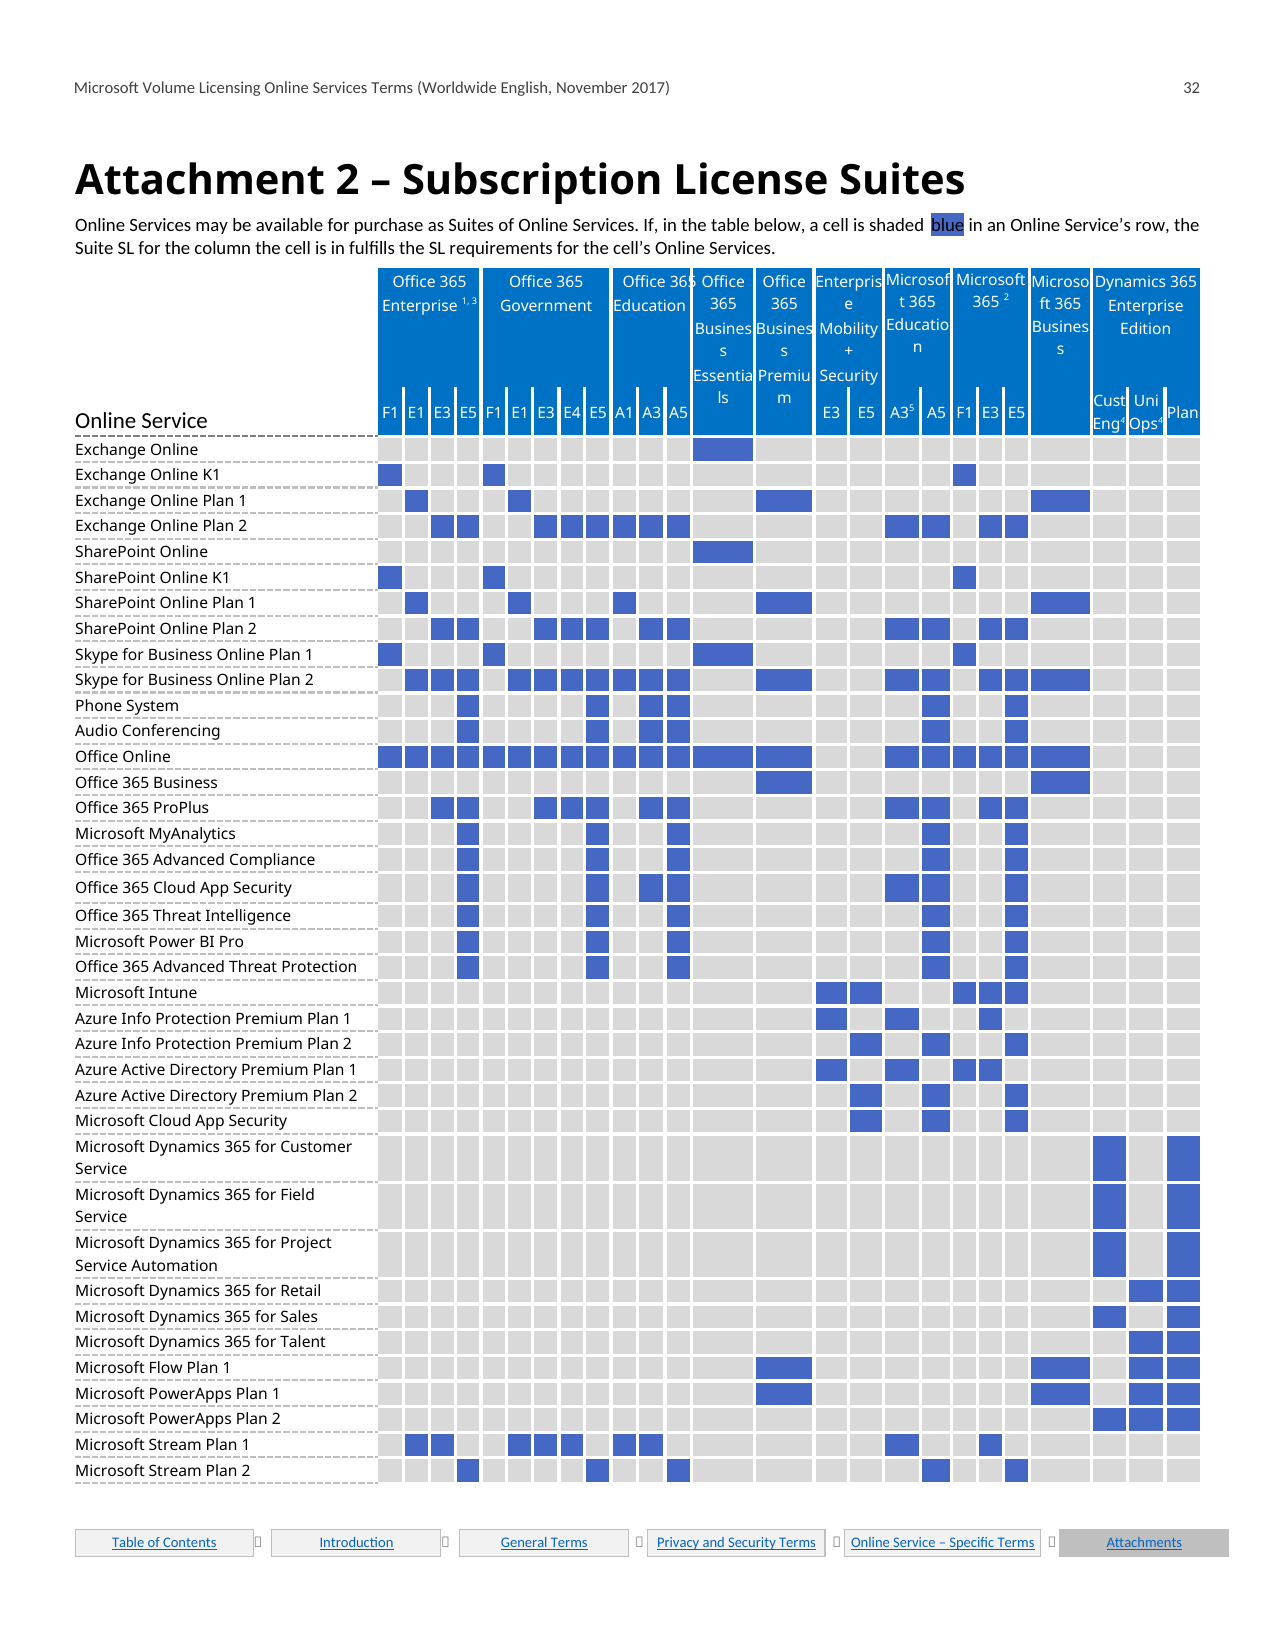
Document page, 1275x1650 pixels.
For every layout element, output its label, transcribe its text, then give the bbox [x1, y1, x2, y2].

table_cell [483, 1184, 505, 1229]
table_cell [457, 720, 479, 743]
table_cell [979, 1008, 1002, 1030]
table_cell [483, 931, 505, 953]
table_cell [693, 1008, 753, 1030]
table_cell [378, 1434, 402, 1456]
table_cell [667, 1331, 690, 1354]
table_cell [1129, 695, 1163, 717]
table_cell [756, 1331, 812, 1354]
table_cell [1093, 931, 1126, 953]
table_cell [756, 1033, 812, 1056]
table_cell [1129, 931, 1163, 953]
table_cell [667, 490, 690, 512]
table_cell [1005, 1184, 1028, 1229]
table_cell [885, 438, 919, 461]
table_cell F1 [953, 387, 976, 435]
table_cell [534, 1059, 557, 1081]
table_cell [586, 1008, 609, 1030]
table_cell [431, 1110, 454, 1132]
table_cell [1031, 720, 1090, 743]
table_cell [667, 695, 690, 717]
table_cell [850, 771, 882, 794]
table_cell [922, 956, 950, 979]
table_cell [1005, 438, 1028, 461]
table_cell [508, 1184, 531, 1229]
table_cell [953, 797, 976, 819]
table_cell [639, 695, 663, 717]
table_cell A5 [922, 387, 950, 435]
table_cell [1167, 1459, 1200, 1482]
table_cell [1005, 490, 1028, 512]
table_cell [483, 905, 505, 927]
table_cell [667, 1306, 690, 1328]
table_cell [613, 956, 636, 979]
table_cell E1 [508, 387, 531, 435]
table_cell [405, 1383, 428, 1405]
table_cell [639, 464, 663, 486]
table_cell [850, 905, 882, 927]
table_cell [431, 669, 454, 691]
table_cell [850, 438, 882, 461]
table_cell [405, 931, 428, 953]
table_cell [1093, 982, 1126, 1004]
table_cell [816, 982, 847, 1004]
table_cell [1005, 643, 1028, 666]
table_cell E5 [586, 387, 609, 435]
table_cell [1005, 592, 1028, 614]
table_cell [508, 1331, 531, 1354]
table_cell [508, 1357, 531, 1379]
table_cell Microsoft Dynamics 365 for Retail [75, 1277, 378, 1302]
table_cell [534, 541, 557, 563]
table_cell [885, 1136, 919, 1181]
table_cell [405, 771, 428, 794]
table_cell [953, 1331, 976, 1354]
table_cell [693, 490, 753, 512]
table_cell [457, 956, 479, 979]
table_cell [953, 1184, 976, 1229]
table_cell [816, 1059, 847, 1081]
table_cell [534, 1232, 557, 1277]
table_cell [979, 797, 1002, 819]
table_cell [922, 1434, 950, 1456]
table_cell [1167, 1331, 1200, 1354]
table_cell [508, 1434, 531, 1456]
table_cell [816, 515, 847, 538]
table_cell [979, 771, 1002, 794]
table_cell [1093, 643, 1126, 666]
table_cell Exchange Online Plan 2 [75, 512, 378, 538]
table_cell [457, 669, 479, 691]
table_cell [1093, 1306, 1126, 1328]
table_header Office 365 Business Essentials [693, 268, 753, 435]
table_cell [1093, 1280, 1126, 1302]
table_cell [1167, 464, 1200, 486]
table_cell [850, 695, 882, 717]
table_cell [885, 1232, 919, 1277]
table_cell [431, 464, 454, 486]
table_cell [457, 982, 479, 1004]
table_cell [561, 1084, 583, 1107]
table_cell [534, 1110, 557, 1132]
table_cell [667, 1184, 690, 1229]
table_cell [979, 1408, 1002, 1431]
table_cell E5 [1005, 387, 1028, 435]
table_cell [639, 515, 663, 538]
table_cell [1129, 746, 1163, 768]
table_cell [639, 1331, 663, 1354]
table_cell [613, 1033, 636, 1056]
table_cell [1167, 618, 1200, 640]
table_cell [431, 1059, 454, 1081]
table_cell Azure Active Directory Premium Plan 2 [75, 1081, 378, 1107]
table_cell [667, 1008, 690, 1030]
table_cell [693, 438, 753, 461]
table_cell [850, 1084, 882, 1107]
table_header Office 365 Business Premium [756, 268, 812, 435]
table_cell SharePoint Online [75, 538, 378, 563]
table_cell [483, 438, 505, 461]
table_cell [1031, 695, 1090, 717]
table_cell [534, 1280, 557, 1302]
table_cell [457, 771, 479, 794]
table_cell [508, 823, 531, 845]
table_cell [378, 905, 402, 927]
table_cell [953, 1306, 976, 1328]
table_cell [1005, 720, 1028, 743]
table_cell [816, 490, 847, 512]
table_cell [953, 1232, 976, 1277]
table_cell [756, 541, 812, 563]
table_cell [1129, 438, 1163, 461]
table_cell Skype for Business Online Plan 1 [75, 640, 378, 666]
table_cell [1005, 566, 1028, 589]
table_cell [1093, 1383, 1126, 1405]
table_cell [457, 1280, 479, 1302]
table_cell [1031, 1331, 1090, 1354]
table_cell [1167, 956, 1200, 979]
table_cell Microsoft Dynamics 365 for Talent [75, 1328, 378, 1354]
table_cell [1005, 1280, 1028, 1302]
table_cell [508, 1136, 531, 1181]
table_cell [1129, 1434, 1163, 1456]
table_cell [457, 1357, 479, 1379]
table_cell [561, 874, 583, 902]
table_cell [885, 1008, 919, 1030]
table_cell [1093, 695, 1126, 717]
table_cell [667, 848, 690, 871]
table_header Online Service [75, 265, 378, 435]
table_cell [613, 1110, 636, 1132]
table_cell [378, 1408, 402, 1431]
table_cell A1 [613, 387, 636, 435]
table_cell [586, 695, 609, 717]
table_cell [457, 1408, 479, 1431]
table_cell [1005, 1434, 1028, 1456]
table_cell [639, 1184, 663, 1229]
table_cell [586, 956, 609, 979]
table_cell [586, 746, 609, 768]
table_cell [508, 1232, 531, 1277]
table_cell [1167, 515, 1200, 538]
table_cell [378, 695, 402, 717]
table_cell [1031, 669, 1090, 691]
table_cell [586, 874, 609, 902]
table_cell [457, 874, 479, 902]
table_cell [756, 797, 812, 819]
table_cell [922, 592, 950, 614]
table_cell [756, 438, 812, 461]
table_cell [405, 874, 428, 902]
table_cell [508, 592, 531, 614]
table_cell [1005, 515, 1028, 538]
table_cell [1167, 1033, 1200, 1056]
table_cell [693, 1408, 753, 1431]
table_cell [850, 464, 882, 486]
table_cell [378, 490, 402, 512]
table_cell [816, 1232, 847, 1277]
table_cell [1129, 1357, 1163, 1379]
table_cell [922, 1136, 950, 1181]
table_cell [1167, 438, 1200, 461]
table_cell [561, 823, 583, 845]
table_cell [586, 720, 609, 743]
table_cell [667, 1084, 690, 1107]
table_cell [431, 905, 454, 927]
table_cell [431, 797, 454, 819]
table_cell [508, 643, 531, 666]
table_cell [586, 905, 609, 927]
table_cell [534, 848, 557, 871]
table_cell [508, 438, 531, 461]
table_cell [1093, 874, 1126, 902]
table_cell [953, 1357, 976, 1379]
table_cell [405, 1232, 428, 1277]
table_cell [534, 771, 557, 794]
table_cell [483, 695, 505, 717]
table_cell [586, 1136, 609, 1181]
table_cell [756, 618, 812, 640]
table_cell [561, 541, 583, 563]
table_cell [431, 874, 454, 902]
table_cell [431, 746, 454, 768]
table_cell [667, 1059, 690, 1081]
table_cell [639, 1033, 663, 1056]
table_cell [693, 1033, 753, 1056]
table_cell [667, 956, 690, 979]
table_cell [534, 464, 557, 486]
table_cell Uni Ops4 [1129, 387, 1163, 435]
table_cell [378, 931, 402, 953]
table_cell [816, 797, 847, 819]
table_cell [639, 1408, 663, 1431]
table_cell [1031, 848, 1090, 871]
table_cell [1129, 1232, 1163, 1277]
table_cell [561, 720, 583, 743]
table_cell [534, 1184, 557, 1229]
table_cell [1031, 592, 1090, 614]
table_cell [378, 848, 402, 871]
table_cell [816, 823, 847, 845]
table_cell [667, 1110, 690, 1132]
table_cell [457, 592, 479, 614]
table_cell [561, 1459, 583, 1482]
table_cell [561, 1408, 583, 1431]
table_cell [1093, 1408, 1126, 1431]
table_cell [483, 1110, 505, 1132]
table_cell [1167, 1059, 1200, 1081]
table_cell [639, 618, 663, 640]
subtitle Attachment 2 – Subscription License Suites [75, 150, 1200, 207]
table_cell [405, 848, 428, 871]
table_cell [534, 643, 557, 666]
table_cell [1129, 956, 1163, 979]
table_cell [1167, 1408, 1200, 1431]
table_cell [816, 1434, 847, 1456]
table_cell [756, 1383, 812, 1405]
table_cell [378, 797, 402, 819]
table_cell [693, 1136, 753, 1181]
table_cell [405, 1184, 428, 1229]
table_cell Office Online [75, 743, 378, 768]
table_cell [816, 956, 847, 979]
table_cell [534, 1331, 557, 1354]
table_cell [979, 566, 1002, 589]
table_cell [885, 1184, 919, 1229]
table_cell [405, 541, 428, 563]
table_cell [508, 1008, 531, 1030]
table_cell [378, 1136, 402, 1181]
table_cell [953, 1434, 976, 1456]
table_cell [979, 643, 1002, 666]
table_cell [639, 1059, 663, 1081]
table_cell [534, 438, 557, 461]
table_header Office 365 Enterprise 1, 3 [378, 268, 479, 387]
table_cell [667, 874, 690, 902]
table_cell [431, 848, 454, 871]
table_cell [1129, 592, 1163, 614]
table_cell [1031, 1459, 1090, 1482]
table_cell [561, 438, 583, 461]
table_cell [1167, 931, 1200, 953]
table_cell [534, 905, 557, 927]
table_cell [693, 905, 753, 927]
table_cell [953, 1033, 976, 1056]
table_cell [1129, 982, 1163, 1004]
table_cell [613, 1059, 636, 1081]
table_cell SharePoint Online Plan 1 [75, 589, 378, 614]
table_cell [431, 1280, 454, 1302]
table_cell [953, 1059, 976, 1081]
table_cell [378, 515, 402, 538]
table_cell [693, 1331, 753, 1354]
table_cell Exchange Online Plan 1 [75, 486, 378, 512]
table_cell [639, 823, 663, 845]
table_cell [534, 1357, 557, 1379]
table_cell [483, 541, 505, 563]
table_cell [756, 1084, 812, 1107]
table_cell [885, 746, 919, 768]
table_cell [1167, 669, 1200, 691]
table_cell E1 [405, 387, 428, 435]
table_cell [405, 1008, 428, 1030]
table_cell [639, 746, 663, 768]
table_cell [693, 982, 753, 1004]
table_cell [693, 797, 753, 819]
table_cell [1005, 541, 1028, 563]
table_cell [756, 746, 812, 768]
table_cell E3 [816, 387, 847, 435]
table_cell [1031, 643, 1090, 666]
table_cell [586, 566, 609, 589]
table_cell [979, 956, 1002, 979]
table_cell [405, 905, 428, 927]
table_cell [1093, 1084, 1126, 1107]
table_cell [1031, 1383, 1090, 1405]
table_cell [1031, 1110, 1090, 1132]
table_cell [850, 1110, 882, 1132]
table_cell [378, 823, 402, 845]
table_cell [508, 931, 531, 953]
table_cell [405, 464, 428, 486]
table_cell [922, 669, 950, 691]
table_cell [1093, 1033, 1126, 1056]
table_cell [639, 541, 663, 563]
table_cell [457, 1331, 479, 1354]
table_cell [953, 695, 976, 717]
table_cell [1031, 1232, 1090, 1277]
table_cell [378, 982, 402, 1004]
table_cell [1031, 1434, 1090, 1456]
table_cell F1 [378, 387, 402, 435]
table_cell [561, 1184, 583, 1229]
table_cell [979, 695, 1002, 717]
table_cell [457, 1084, 479, 1107]
table_cell [431, 956, 454, 979]
table_cell [756, 931, 812, 953]
table_cell [979, 464, 1002, 486]
table_cell Microsoft Power BI Pro [75, 928, 378, 953]
table_cell [1167, 1110, 1200, 1132]
table_cell [953, 905, 976, 927]
table_cell [1005, 464, 1028, 486]
table_cell [693, 1306, 753, 1328]
table_cell [922, 1110, 950, 1132]
table_cell [953, 982, 976, 1004]
table_cell [922, 1184, 950, 1229]
table_cell [483, 848, 505, 871]
table_cell SharePoint Online K1 [75, 563, 378, 589]
table_cell [953, 1136, 976, 1181]
table_cell [483, 1383, 505, 1405]
table_cell [586, 1357, 609, 1379]
table_cell [1005, 797, 1028, 819]
table_cell [431, 931, 454, 953]
table_cell [693, 643, 753, 666]
table_cell [979, 931, 1002, 953]
table_cell Office 365 Cloud App Security [75, 871, 378, 902]
table_cell [561, 1033, 583, 1056]
table_cell [1093, 541, 1126, 563]
table_cell [885, 848, 919, 871]
table_cell [1031, 1008, 1090, 1030]
table_cell [953, 1008, 976, 1030]
table_cell [1031, 746, 1090, 768]
table_cell [693, 669, 753, 691]
table_cell [756, 848, 812, 871]
table_cell [508, 1408, 531, 1431]
table_cell [508, 982, 531, 1004]
table_cell [816, 1383, 847, 1405]
table_cell [1005, 695, 1028, 717]
table_cell [816, 438, 847, 461]
table_cell [850, 618, 882, 640]
table_cell [639, 1280, 663, 1302]
table_cell [816, 1136, 847, 1181]
table_cell [1129, 464, 1163, 486]
table_cell [561, 1306, 583, 1328]
table_cell [483, 464, 505, 486]
table_cell [561, 464, 583, 486]
table_cell [483, 1136, 505, 1181]
table_cell [613, 1357, 636, 1379]
table_cell [431, 490, 454, 512]
table_cell [378, 1383, 402, 1405]
table_cell [405, 1306, 428, 1328]
table_cell Microsoft Stream Plan 1 [75, 1431, 378, 1456]
table_cell [457, 1434, 479, 1456]
table_cell E3 [431, 387, 454, 435]
table_cell [431, 1232, 454, 1277]
table_cell [431, 720, 454, 743]
table_cell [613, 848, 636, 871]
table_cell [378, 643, 402, 666]
table_cell [457, 797, 479, 819]
table_cell [483, 1059, 505, 1081]
table_cell [979, 1459, 1002, 1482]
table_cell [405, 1357, 428, 1379]
table_cell [378, 1459, 402, 1482]
table_cell [405, 1280, 428, 1302]
table_cell [586, 1110, 609, 1132]
table_cell [1129, 515, 1163, 538]
table_cell [1093, 1184, 1126, 1229]
table_cell [979, 848, 1002, 871]
table_cell [922, 566, 950, 589]
table_cell [431, 1383, 454, 1405]
table_cell [1031, 464, 1090, 486]
table_cell [1167, 905, 1200, 927]
table_cell [405, 746, 428, 768]
table_cell [693, 1110, 753, 1132]
table_cell [922, 1357, 950, 1379]
table_cell [483, 823, 505, 845]
table_cell [756, 695, 812, 717]
table_cell [431, 1008, 454, 1030]
table_cell [1031, 931, 1090, 953]
table_cell [922, 874, 950, 902]
table_cell [756, 1059, 812, 1081]
table_cell [850, 541, 882, 563]
table_cell [431, 1434, 454, 1456]
table_cell [613, 931, 636, 953]
table_cell [850, 1008, 882, 1030]
table_cell Microsoft Dynamics 365 for Project Service Automation [75, 1229, 378, 1277]
table_cell [639, 1459, 663, 1482]
table_cell [756, 1136, 812, 1181]
table_cell [1129, 797, 1163, 819]
table_cell [885, 1059, 919, 1081]
table_cell [979, 1084, 1002, 1107]
table_cell [586, 669, 609, 691]
table_header Microsoft 365 2 [953, 268, 1028, 387]
table_cell [561, 771, 583, 794]
table_cell [508, 874, 531, 902]
table_cell [816, 720, 847, 743]
table_cell [885, 874, 919, 902]
table_cell [1093, 1110, 1126, 1132]
table_cell [667, 746, 690, 768]
table_cell [639, 1136, 663, 1181]
table_cell [1129, 848, 1163, 871]
table_cell [613, 771, 636, 794]
table_cell [693, 1059, 753, 1081]
table_cell [885, 1434, 919, 1456]
table_cell [667, 931, 690, 953]
table_cell [885, 956, 919, 979]
table_cell [405, 1033, 428, 1056]
table_cell [816, 1084, 847, 1107]
table_cell [885, 1383, 919, 1405]
table_cell [561, 1232, 583, 1277]
table_cell [850, 566, 882, 589]
table_cell [1031, 490, 1090, 512]
table_cell [953, 823, 976, 845]
table_cell [405, 1331, 428, 1354]
table_cell Audio Conferencing [75, 717, 378, 743]
table_cell [693, 931, 753, 953]
table_cell [1005, 1331, 1028, 1354]
table_cell [1031, 618, 1090, 640]
table_cell [1167, 720, 1200, 743]
table_cell [613, 643, 636, 666]
table_cell [693, 746, 753, 768]
table_cell [586, 931, 609, 953]
table_cell [1093, 438, 1126, 461]
table_cell [885, 771, 919, 794]
table_cell [885, 669, 919, 691]
table_cell [756, 956, 812, 979]
table_cell [483, 1084, 505, 1107]
table_cell [613, 1232, 636, 1277]
table_cell [561, 797, 583, 819]
table_cell E3 [534, 387, 557, 435]
table_cell [1129, 1280, 1163, 1302]
table_cell [405, 1459, 428, 1482]
table_header Dynamics 365 Enterprise Edition [1093, 268, 1200, 387]
table_cell [816, 1306, 847, 1328]
table_cell [1005, 1084, 1028, 1107]
table_cell [639, 643, 663, 666]
table_cell [561, 905, 583, 927]
table_cell [431, 618, 454, 640]
table_cell [1129, 905, 1163, 927]
table_cell [483, 1232, 505, 1277]
table_cell [1167, 1306, 1200, 1328]
table_cell A35 [885, 387, 919, 435]
table_cell [953, 1408, 976, 1431]
table_cell [483, 797, 505, 819]
table_cell [885, 1110, 919, 1132]
table_cell [405, 566, 428, 589]
table_cell [508, 1110, 531, 1132]
table_cell [1005, 1459, 1028, 1482]
table_cell [534, 1459, 557, 1482]
table_cell [953, 1383, 976, 1405]
table_cell [756, 1408, 812, 1431]
table_cell [561, 1331, 583, 1354]
table_cell [639, 874, 663, 902]
table_cell [693, 720, 753, 743]
table_cell [534, 1408, 557, 1431]
table_cell [586, 1280, 609, 1302]
table_cell [1005, 771, 1028, 794]
table_cell [1005, 746, 1028, 768]
table_cell [922, 823, 950, 845]
table_cell [953, 720, 976, 743]
table_cell [378, 669, 402, 691]
table_cell [457, 931, 479, 953]
table_cell [483, 1331, 505, 1354]
table_cell [816, 746, 847, 768]
table_cell [1129, 1408, 1163, 1431]
table_cell [483, 618, 505, 640]
table_cell [922, 720, 950, 743]
table_cell [953, 592, 976, 614]
table_cell [457, 464, 479, 486]
table_cell [561, 1136, 583, 1181]
table_cell [1093, 1331, 1126, 1354]
table_cell [1031, 438, 1090, 461]
table_cell [667, 797, 690, 819]
table_cell [639, 1008, 663, 1030]
table_cell [561, 566, 583, 589]
table_cell [667, 1459, 690, 1482]
table_cell [1129, 1084, 1163, 1107]
table_cell [922, 931, 950, 953]
table_cell [816, 874, 847, 902]
table_cell [850, 1383, 882, 1405]
table_cell [922, 1033, 950, 1056]
table_cell [457, 823, 479, 845]
table_cell [979, 1434, 1002, 1456]
table_cell [816, 1459, 847, 1482]
table_cell [756, 490, 812, 512]
table_cell [613, 1408, 636, 1431]
table_cell [885, 490, 919, 512]
table_cell [1167, 823, 1200, 845]
table_cell [885, 1408, 919, 1431]
table_cell [613, 695, 636, 717]
table_cell [693, 1383, 753, 1405]
table_cell [885, 1331, 919, 1354]
table_cell [1031, 797, 1090, 819]
table_cell [457, 1383, 479, 1405]
table_cell [850, 1306, 882, 1328]
table_cell [378, 592, 402, 614]
table_cell [922, 1331, 950, 1354]
table_cell [667, 982, 690, 1004]
table_cell [431, 1136, 454, 1181]
table_cell [508, 541, 531, 563]
table_cell [1093, 1136, 1126, 1181]
table_cell [667, 464, 690, 486]
table_cell [756, 1459, 812, 1482]
table_cell [850, 823, 882, 845]
table_cell [613, 720, 636, 743]
table_cell [953, 746, 976, 768]
table_cell [508, 695, 531, 717]
table_cell [405, 1084, 428, 1107]
table_cell [953, 669, 976, 691]
table_cell [850, 1357, 882, 1379]
table_cell [1167, 566, 1200, 589]
table_cell [850, 490, 882, 512]
table_cell [850, 1434, 882, 1456]
table_cell [534, 746, 557, 768]
table_cell [816, 931, 847, 953]
table_cell [405, 720, 428, 743]
table_cell [667, 1232, 690, 1277]
table_cell [667, 1408, 690, 1431]
table_cell [586, 618, 609, 640]
table_cell [457, 643, 479, 666]
table_cell [1005, 1008, 1028, 1030]
table_cell [1129, 1383, 1163, 1405]
table_cell [979, 1110, 1002, 1132]
table_cell [561, 1434, 583, 1456]
table_cell [534, 515, 557, 538]
table_cell [816, 541, 847, 563]
table_cell [613, 438, 636, 461]
table_cell [534, 1033, 557, 1056]
table_cell [457, 1184, 479, 1229]
table_cell [1005, 1408, 1028, 1431]
table_cell [534, 695, 557, 717]
table_cell [613, 515, 636, 538]
table_cell [457, 905, 479, 927]
table_cell [1129, 874, 1163, 902]
table_cell [378, 464, 402, 486]
table_cell [613, 464, 636, 486]
table_cell [639, 956, 663, 979]
table_cell [667, 643, 690, 666]
table_cell [816, 1110, 847, 1132]
table_cell [1093, 1008, 1126, 1030]
table_cell [1005, 905, 1028, 927]
table_cell [534, 1136, 557, 1181]
table_cell [1031, 1033, 1090, 1056]
table_cell [534, 982, 557, 1004]
table_cell [1031, 1184, 1090, 1229]
table_cell [693, 956, 753, 979]
table_cell F1 [483, 387, 505, 435]
table_cell [1129, 1331, 1163, 1354]
table_cell [667, 541, 690, 563]
table_cell [561, 515, 583, 538]
table_cell [378, 541, 402, 563]
table_cell Microsoft Cloud App Security [75, 1107, 378, 1132]
table_cell [1167, 1434, 1200, 1456]
table_cell [922, 490, 950, 512]
table_cell [639, 490, 663, 512]
table_cell [431, 541, 454, 563]
table_cell [1167, 490, 1200, 512]
table_cell [639, 1110, 663, 1132]
table_cell [1129, 1059, 1163, 1081]
table_cell Microsoft Dynamics 365 for Sales [75, 1303, 378, 1328]
table_cell [953, 931, 976, 953]
table_cell [953, 515, 976, 538]
table_cell [850, 720, 882, 743]
table_cell Office 365 Advanced Compliance [75, 845, 378, 871]
table_cell [816, 566, 847, 589]
table_cell [979, 1383, 1002, 1405]
table_cell Azure Info Protection Premium Plan 1 [75, 1004, 378, 1030]
table_cell [1093, 956, 1126, 979]
table_cell [534, 874, 557, 902]
table_cell [816, 1357, 847, 1379]
table_cell [457, 438, 479, 461]
table_cell [431, 1331, 454, 1354]
table_cell [922, 1280, 950, 1302]
table_cell [534, 823, 557, 845]
table_cell [586, 464, 609, 486]
table_cell [613, 982, 636, 1004]
table_cell [1005, 848, 1028, 871]
table_cell [405, 1110, 428, 1132]
table_cell E3 [979, 387, 1002, 435]
table_cell [816, 464, 847, 486]
table_cell [667, 771, 690, 794]
table_header Office 365 Education [613, 268, 690, 387]
table_cell [1005, 1033, 1028, 1056]
table_cell [613, 1136, 636, 1181]
table_cell Microsoft PowerApps Plan 1 [75, 1379, 378, 1405]
table_cell [922, 1306, 950, 1328]
table_cell [639, 566, 663, 589]
table_cell [405, 695, 428, 717]
table_cell [885, 1280, 919, 1302]
table_cell [1129, 669, 1163, 691]
table_cell [561, 931, 583, 953]
table_cell [1005, 823, 1028, 845]
table_cell [850, 982, 882, 1004]
table_cell [586, 515, 609, 538]
table_cell [613, 1306, 636, 1328]
table_cell [508, 669, 531, 691]
table_cell [885, 823, 919, 845]
table_cell [508, 746, 531, 768]
table_cell [1093, 1434, 1126, 1456]
table_cell [405, 515, 428, 538]
table_cell [639, 931, 663, 953]
table_cell [756, 1110, 812, 1132]
table_cell [586, 592, 609, 614]
table_cell [850, 669, 882, 691]
table_cell [816, 771, 847, 794]
table_cell [693, 618, 753, 640]
table_cell [885, 1033, 919, 1056]
table_cell [850, 956, 882, 979]
table_cell [457, 541, 479, 563]
table_cell [508, 720, 531, 743]
table_cell [561, 982, 583, 1004]
table_cell [508, 956, 531, 979]
table_cell [1167, 1008, 1200, 1030]
table_cell [405, 956, 428, 979]
table_cell Office 365 Business [75, 768, 378, 794]
table_cell [405, 618, 428, 640]
table_header Office 365 Government [483, 268, 609, 387]
table_cell [1129, 1008, 1163, 1030]
table_cell Phone System [75, 691, 378, 717]
list Online Services may be available for purchase as Suites of Online Services. If, in the table below, a cell is shaded blue in an Online Service’s row, the Suite SL for the column the cell is in fulfills the SL requirements for the cell’s Online Services. [75, 213, 1200, 259]
table_cell [378, 1331, 402, 1354]
table_cell [457, 746, 479, 768]
table_cell [667, 1357, 690, 1379]
table_cell [756, 643, 812, 666]
table_cell [508, 566, 531, 589]
table_cell [378, 1110, 402, 1132]
table_cell [586, 1306, 609, 1328]
table_cell [922, 438, 950, 461]
table_cell [534, 1008, 557, 1030]
table_cell [1167, 1184, 1200, 1229]
table_cell [483, 720, 505, 743]
table_cell [561, 1110, 583, 1132]
table_cell [693, 1459, 753, 1482]
table_cell [431, 1033, 454, 1056]
table_cell [1005, 618, 1028, 640]
table_cell [378, 1059, 402, 1081]
table_cell [534, 669, 557, 691]
table_cell [1093, 746, 1126, 768]
table_cell [1093, 669, 1126, 691]
table_cell [405, 490, 428, 512]
table_cell [1005, 1059, 1028, 1081]
table_cell [1093, 618, 1126, 640]
table_cell [534, 1383, 557, 1405]
table_cell [756, 982, 812, 1004]
table_cell [431, 1459, 454, 1482]
table_cell [561, 956, 583, 979]
table_cell [816, 1408, 847, 1431]
table_cell [693, 1357, 753, 1379]
table_cell [953, 618, 976, 640]
table_cell [756, 515, 812, 538]
table_cell [378, 1306, 402, 1328]
table_cell [508, 905, 531, 927]
table_cell [457, 848, 479, 871]
table_cell [667, 1383, 690, 1405]
table_cell [613, 669, 636, 691]
table_cell [1031, 771, 1090, 794]
table_cell [1031, 1357, 1090, 1379]
table_cell [457, 618, 479, 640]
table_cell [756, 1184, 812, 1229]
table_cell [483, 1357, 505, 1379]
table_cell [1167, 874, 1200, 902]
table_cell [1093, 905, 1126, 927]
table_cell [979, 618, 1002, 640]
table_cell [922, 1232, 950, 1277]
table_cell [693, 515, 753, 538]
table_cell [693, 1084, 753, 1107]
table_cell [431, 1408, 454, 1431]
table_cell Microsoft Stream Plan 2 [75, 1456, 378, 1482]
table_cell [816, 669, 847, 691]
table_cell [885, 618, 919, 640]
table_cell [816, 1033, 847, 1056]
table_cell [885, 931, 919, 953]
table_cell [1093, 1459, 1126, 1482]
table_cell [1093, 720, 1126, 743]
table_cell [922, 982, 950, 1004]
table_cell [431, 695, 454, 717]
table_cell [885, 592, 919, 614]
table_cell [508, 848, 531, 871]
table_cell [405, 797, 428, 819]
table_cell [922, 464, 950, 486]
table_cell [1129, 566, 1163, 589]
table_cell [1005, 931, 1028, 953]
table_cell [885, 566, 919, 589]
table_cell [667, 1434, 690, 1456]
table_cell [756, 905, 812, 927]
table_cell [850, 592, 882, 614]
table_cell Office 365 Advanced Threat Protection [75, 953, 378, 979]
table_cell [405, 823, 428, 845]
table_cell [1005, 982, 1028, 1004]
table_cell [431, 1306, 454, 1328]
table_cell [953, 874, 976, 902]
table_cell [922, 1084, 950, 1107]
table_cell [1129, 823, 1163, 845]
table_cell [885, 541, 919, 563]
table_cell [431, 823, 454, 845]
table_cell [586, 1033, 609, 1056]
table_cell [457, 1459, 479, 1482]
table_cell [850, 1331, 882, 1354]
table_cell [586, 438, 609, 461]
table_cell [1093, 771, 1126, 794]
table_cell [850, 1059, 882, 1081]
table_cell [922, 1008, 950, 1030]
table_cell [586, 490, 609, 512]
table_header Microsoft 365 Business [1031, 268, 1090, 387]
table_cell [457, 1059, 479, 1081]
table_cell [1031, 387, 1090, 435]
table_cell [534, 566, 557, 589]
table_cell [483, 771, 505, 794]
table_cell [1005, 1232, 1028, 1277]
table_cell [405, 1059, 428, 1081]
table_cell [979, 1136, 1002, 1181]
table_cell [922, 1459, 950, 1482]
table_cell [1031, 541, 1090, 563]
table_cell [1093, 566, 1126, 589]
table_header Enterprise Mobility + Security [816, 268, 882, 387]
table_cell [613, 618, 636, 640]
table_cell [816, 618, 847, 640]
table_cell [586, 771, 609, 794]
table_cell [756, 1434, 812, 1456]
table_cell [508, 1084, 531, 1107]
table_cell [1129, 643, 1163, 666]
table_cell [1031, 905, 1090, 927]
table_cell [639, 1084, 663, 1107]
table_cell [639, 797, 663, 819]
table_cell [613, 1184, 636, 1229]
table_cell [431, 515, 454, 538]
table_cell [483, 490, 505, 512]
table_cell [922, 618, 950, 640]
table_cell [667, 823, 690, 845]
table_cell [483, 1408, 505, 1431]
table_cell [922, 643, 950, 666]
table_cell [586, 1383, 609, 1405]
table_cell [979, 669, 1002, 691]
table_cell [953, 438, 976, 461]
table_cell [586, 1408, 609, 1431]
table_cell [508, 797, 531, 819]
table_cell [586, 541, 609, 563]
table_cell [885, 643, 919, 666]
table_cell [457, 490, 479, 512]
table_cell [378, 566, 402, 589]
table_cell [1167, 771, 1200, 794]
table_cell [850, 1184, 882, 1229]
table_cell [667, 566, 690, 589]
table_cell [693, 592, 753, 614]
table_cell [639, 1434, 663, 1456]
table_cell [483, 1280, 505, 1302]
table_cell [613, 1434, 636, 1456]
table_cell [885, 1357, 919, 1379]
table_cell [508, 515, 531, 538]
table_cell [586, 982, 609, 1004]
table_cell [586, 1059, 609, 1081]
table_cell [850, 1459, 882, 1482]
table_cell [586, 797, 609, 819]
table_cell [885, 695, 919, 717]
table_cell [1093, 823, 1126, 845]
table_cell [431, 1084, 454, 1107]
table_cell [561, 592, 583, 614]
table_cell [613, 797, 636, 819]
table_cell [1167, 1084, 1200, 1107]
table_cell [756, 1280, 812, 1302]
table_cell [534, 931, 557, 953]
table_cell [1093, 1059, 1126, 1081]
table_cell [953, 771, 976, 794]
table_cell [1093, 1357, 1126, 1379]
table_cell [1005, 1306, 1028, 1328]
table_cell [431, 438, 454, 461]
table_cell [483, 1434, 505, 1456]
table_cell [1167, 1383, 1200, 1405]
table_cell [1129, 618, 1163, 640]
table_cell [816, 592, 847, 614]
table_cell [1093, 515, 1126, 538]
table_cell [431, 566, 454, 589]
table_cell [508, 1033, 531, 1056]
table_cell Exchange Online K1 [75, 461, 378, 486]
table_cell [613, 1459, 636, 1482]
table_cell [561, 746, 583, 768]
table_cell [1167, 541, 1200, 563]
table_cell [483, 592, 505, 614]
table_cell [885, 464, 919, 486]
table_cell [457, 1110, 479, 1132]
table_cell [885, 982, 919, 1004]
table_cell [667, 515, 690, 538]
table_cell E5 [457, 387, 479, 435]
table_cell [1167, 982, 1200, 1004]
table_cell E5 [850, 387, 882, 435]
table_cell [693, 566, 753, 589]
table_cell [885, 905, 919, 927]
table_cell SharePoint Online Plan 2 [75, 615, 378, 640]
table_cell [431, 771, 454, 794]
table_cell [756, 1008, 812, 1030]
table_cell [457, 1306, 479, 1328]
table_cell [639, 982, 663, 1004]
table_cell [693, 1280, 753, 1302]
table_cell [378, 956, 402, 979]
table_cell [561, 669, 583, 691]
table_cell [1129, 1184, 1163, 1229]
table_cell [1129, 1110, 1163, 1132]
table_cell [534, 618, 557, 640]
table_cell [693, 823, 753, 845]
table_cell Office 365 ProPlus [75, 794, 378, 819]
table_cell [483, 746, 505, 768]
table_cell [405, 1408, 428, 1431]
table_cell [1167, 746, 1200, 768]
table_cell [561, 1280, 583, 1302]
table_cell [483, 1306, 505, 1328]
table_cell [816, 905, 847, 927]
table_cell [457, 1136, 479, 1181]
table_cell [667, 592, 690, 614]
table_cell [586, 1084, 609, 1107]
table_cell [639, 592, 663, 614]
table_cell [693, 848, 753, 871]
table_cell [508, 1306, 531, 1328]
table_cell [953, 1459, 976, 1482]
table_cell [405, 592, 428, 614]
table_cell [693, 874, 753, 902]
table_cell [405, 643, 428, 666]
table_cell [508, 1059, 531, 1081]
table_cell [693, 464, 753, 486]
table_cell [378, 1184, 402, 1229]
table_cell [561, 1059, 583, 1081]
table_cell Microsoft MyAnalytics [75, 820, 378, 845]
table_cell [457, 566, 479, 589]
table_cell [756, 1232, 812, 1277]
table_cell [667, 1136, 690, 1181]
table_cell [1167, 1280, 1200, 1302]
table_cell [850, 931, 882, 953]
table_cell [816, 848, 847, 871]
table_cell Microsoft Dynamics 365 for Field Service [75, 1181, 378, 1229]
table_cell [953, 566, 976, 589]
table_cell [756, 823, 812, 845]
table_cell [508, 618, 531, 640]
table_cell [1005, 1357, 1028, 1379]
table_cell [586, 848, 609, 871]
table_cell [756, 566, 812, 589]
table_cell [693, 695, 753, 717]
table_cell [667, 618, 690, 640]
table_cell [979, 1331, 1002, 1354]
table_cell [534, 1084, 557, 1107]
table_cell [1129, 1306, 1163, 1328]
table_cell [850, 1033, 882, 1056]
table_cell [850, 515, 882, 538]
table_cell [979, 1306, 1002, 1328]
table_cell [534, 956, 557, 979]
table_cell Microsoft PowerApps Plan 2 [75, 1405, 378, 1431]
table_cell [534, 1306, 557, 1328]
table_cell [885, 515, 919, 538]
table_cell [639, 848, 663, 871]
table_cell [850, 874, 882, 902]
table_cell [613, 592, 636, 614]
table_cell [639, 1306, 663, 1328]
table_cell [756, 669, 812, 691]
table_cell [378, 771, 402, 794]
table_cell [457, 695, 479, 717]
table_cell [1093, 592, 1126, 614]
table_cell [667, 1280, 690, 1302]
table_cell [816, 695, 847, 717]
table_cell [457, 1008, 479, 1030]
table_cell [756, 1306, 812, 1328]
table_cell [667, 438, 690, 461]
table_cell [534, 1434, 557, 1456]
table_cell [1167, 848, 1200, 871]
table_cell [953, 848, 976, 871]
table_cell E4 [561, 387, 583, 435]
table_cell [483, 669, 505, 691]
table_cell Azure Info Protection Premium Plan 2 [75, 1030, 378, 1056]
table_cell [1005, 1383, 1028, 1405]
table_cell [953, 643, 976, 666]
table_cell [613, 541, 636, 563]
table_cell Microsoft Intune [75, 979, 378, 1004]
table_cell [979, 1184, 1002, 1229]
table_cell [534, 490, 557, 512]
table_cell [1005, 1136, 1028, 1181]
table_cell [613, 905, 636, 927]
table_cell [1129, 1136, 1163, 1181]
table_cell [979, 490, 1002, 512]
table_cell [586, 643, 609, 666]
table_cell [850, 1232, 882, 1277]
table_cell [613, 1280, 636, 1302]
table_cell [1129, 490, 1163, 512]
table_cell [431, 592, 454, 614]
table_cell [979, 905, 1002, 927]
table_cell [534, 720, 557, 743]
table_cell [922, 848, 950, 871]
table_cell [1031, 515, 1090, 538]
table_cell [378, 1357, 402, 1379]
table_cell [378, 874, 402, 902]
table_cell [561, 1383, 583, 1405]
table_cell [613, 746, 636, 768]
table_cell [756, 771, 812, 794]
table_cell [953, 1280, 976, 1302]
table_cell [979, 1232, 1002, 1277]
table_cell Cust Eng4 [1093, 387, 1126, 435]
table_cell [667, 720, 690, 743]
table_cell Microsoft Dynamics 365 for Customer Service [75, 1133, 378, 1181]
table_cell [378, 1280, 402, 1302]
table_cell [816, 1280, 847, 1302]
table_cell [756, 592, 812, 614]
table_cell [1031, 823, 1090, 845]
table_cell [586, 1232, 609, 1277]
table_cell [561, 848, 583, 871]
table_cell [922, 905, 950, 927]
table_cell [378, 1232, 402, 1277]
table_cell [1129, 1459, 1163, 1482]
table_cell [483, 982, 505, 1004]
table_cell [756, 464, 812, 486]
table_cell [922, 1059, 950, 1081]
table_cell [378, 438, 402, 461]
table_cell [431, 1357, 454, 1379]
table_cell A3 [639, 387, 663, 435]
table_cell [613, 566, 636, 589]
table_cell [561, 643, 583, 666]
table_cell [483, 1033, 505, 1056]
table_cell [816, 1184, 847, 1229]
table_cell [405, 1434, 428, 1456]
table_header Microsoft 365 Education [885, 268, 950, 387]
table_cell [979, 1059, 1002, 1081]
table_cell [922, 541, 950, 563]
table_cell [667, 669, 690, 691]
table_cell [378, 1084, 402, 1107]
table_cell [639, 720, 663, 743]
table_cell [483, 566, 505, 589]
table_cell [885, 1306, 919, 1328]
table_cell [561, 618, 583, 640]
table_cell [979, 1280, 1002, 1302]
table_cell Microsoft Flow Plan 1 [75, 1354, 378, 1379]
table_cell [1129, 771, 1163, 794]
table_cell [1031, 1059, 1090, 1081]
table_cell [1129, 541, 1163, 563]
table_cell [953, 490, 976, 512]
table_cell [979, 1033, 1002, 1056]
table_cell [508, 464, 531, 486]
table_cell [979, 438, 1002, 461]
table_cell [1093, 797, 1126, 819]
table_cell [693, 1434, 753, 1456]
table_cell [1167, 1136, 1200, 1181]
table_cell [586, 1459, 609, 1482]
table_cell [405, 982, 428, 1004]
table_cell [613, 874, 636, 902]
table_cell [378, 746, 402, 768]
table_cell [1031, 566, 1090, 589]
table_cell [1031, 1084, 1090, 1107]
table_cell [953, 464, 976, 486]
table_cell [457, 1033, 479, 1056]
table_cell [922, 695, 950, 717]
table_cell [922, 771, 950, 794]
table_cell [979, 592, 1002, 614]
table_cell [850, 1136, 882, 1181]
table_cell Plan [1167, 387, 1200, 435]
table_cell [639, 438, 663, 461]
table_cell [979, 823, 1002, 845]
table_cell Exchange Online [75, 435, 378, 461]
table_cell [816, 1331, 847, 1354]
table_cell [378, 618, 402, 640]
table_cell [922, 746, 950, 768]
table_cell [483, 956, 505, 979]
table_cell [1167, 1357, 1200, 1379]
table_cell [979, 541, 1002, 563]
table_cell [639, 1383, 663, 1405]
table_cell [508, 1459, 531, 1482]
table_cell [639, 905, 663, 927]
table_cell [979, 746, 1002, 768]
table_cell [378, 1033, 402, 1056]
table_cell [586, 823, 609, 845]
table_cell [431, 982, 454, 1004]
table_cell [405, 438, 428, 461]
table_cell [850, 643, 882, 666]
table_cell [613, 823, 636, 845]
table_cell [457, 515, 479, 538]
table_cell [639, 1357, 663, 1379]
table_cell [693, 1232, 753, 1277]
table_cell [693, 771, 753, 794]
table_cell [850, 797, 882, 819]
table_cell [561, 1357, 583, 1379]
table_cell [508, 490, 531, 512]
table_cell [378, 1008, 402, 1030]
table_cell [1031, 874, 1090, 902]
table_cell [1167, 1232, 1200, 1277]
table_cell [586, 1331, 609, 1354]
table_cell [667, 905, 690, 927]
table_cell [693, 1184, 753, 1229]
table_cell [639, 669, 663, 691]
table_cell [1093, 490, 1126, 512]
table_cell [693, 541, 753, 563]
table_cell [431, 643, 454, 666]
table_cell [1005, 874, 1028, 902]
table_cell [1031, 982, 1090, 1004]
table_cell [639, 1232, 663, 1277]
table_cell [756, 720, 812, 743]
table_cell [613, 1331, 636, 1354]
table_cell [483, 515, 505, 538]
table_cell [378, 720, 402, 743]
table_cell [979, 515, 1002, 538]
table_cell [483, 1008, 505, 1030]
table_cell [1167, 643, 1200, 666]
table_cell [816, 643, 847, 666]
table_cell [483, 874, 505, 902]
table_cell [1093, 464, 1126, 486]
table_cell [922, 797, 950, 819]
table_cell [850, 746, 882, 768]
table_cell [816, 1008, 847, 1030]
table_cell [639, 771, 663, 794]
table_cell [1129, 1033, 1163, 1056]
table_cell [1167, 592, 1200, 614]
table_cell Skype for Business Online Plan 2 [75, 666, 378, 691]
table_cell [483, 1459, 505, 1482]
table_cell [1129, 720, 1163, 743]
table_cell [953, 541, 976, 563]
table_cell [979, 982, 1002, 1004]
table_cell [953, 1110, 976, 1132]
table_cell [613, 1008, 636, 1030]
table_cell [613, 1383, 636, 1405]
table_cell Office 365 Threat Intelligence [75, 902, 378, 927]
table_cell [586, 1434, 609, 1456]
table_cell [850, 1280, 882, 1302]
table_cell [885, 720, 919, 743]
table_cell [885, 797, 919, 819]
table_cell [1031, 956, 1090, 979]
table_cell [756, 1357, 812, 1379]
table_cell [1167, 695, 1200, 717]
table_cell [922, 1408, 950, 1431]
table_cell [1031, 1280, 1090, 1302]
table_cell [508, 771, 531, 794]
table_cell A5 [667, 387, 690, 435]
table_cell [885, 1459, 919, 1482]
table_cell [953, 956, 976, 979]
table_cell [756, 874, 812, 902]
table_cell [1031, 1408, 1090, 1431]
table_cell [561, 1008, 583, 1030]
table_cell [405, 1136, 428, 1181]
table_cell [431, 1184, 454, 1229]
table_cell [405, 669, 428, 691]
table_cell [561, 695, 583, 717]
table_cell [1005, 956, 1028, 979]
table_cell [922, 1383, 950, 1405]
table_cell [1093, 1232, 1126, 1277]
table_cell [1005, 669, 1028, 691]
table_cell [1005, 1110, 1028, 1132]
table_cell [613, 1084, 636, 1107]
table_cell [979, 720, 1002, 743]
table_cell [534, 592, 557, 614]
table_cell [850, 1408, 882, 1431]
table_cell [561, 490, 583, 512]
table_cell [922, 515, 950, 538]
table_cell [1031, 1306, 1090, 1328]
table_cell [1093, 848, 1126, 871]
table_cell [1031, 1136, 1090, 1181]
table_cell [534, 797, 557, 819]
table_cell [1167, 797, 1200, 819]
table_cell [979, 1357, 1002, 1379]
table_cell [457, 1232, 479, 1277]
table_cell [953, 1084, 976, 1107]
table_cell [667, 1033, 690, 1056]
table_cell [483, 643, 505, 666]
table_cell [613, 490, 636, 512]
table_cell [508, 1383, 531, 1405]
table_cell [979, 874, 1002, 902]
table_cell [850, 848, 882, 871]
table_cell [508, 1280, 531, 1302]
table_cell Azure Active Directory Premium Plan 1 [75, 1056, 378, 1081]
table_cell [586, 1184, 609, 1229]
table_cell [885, 1084, 919, 1107]
